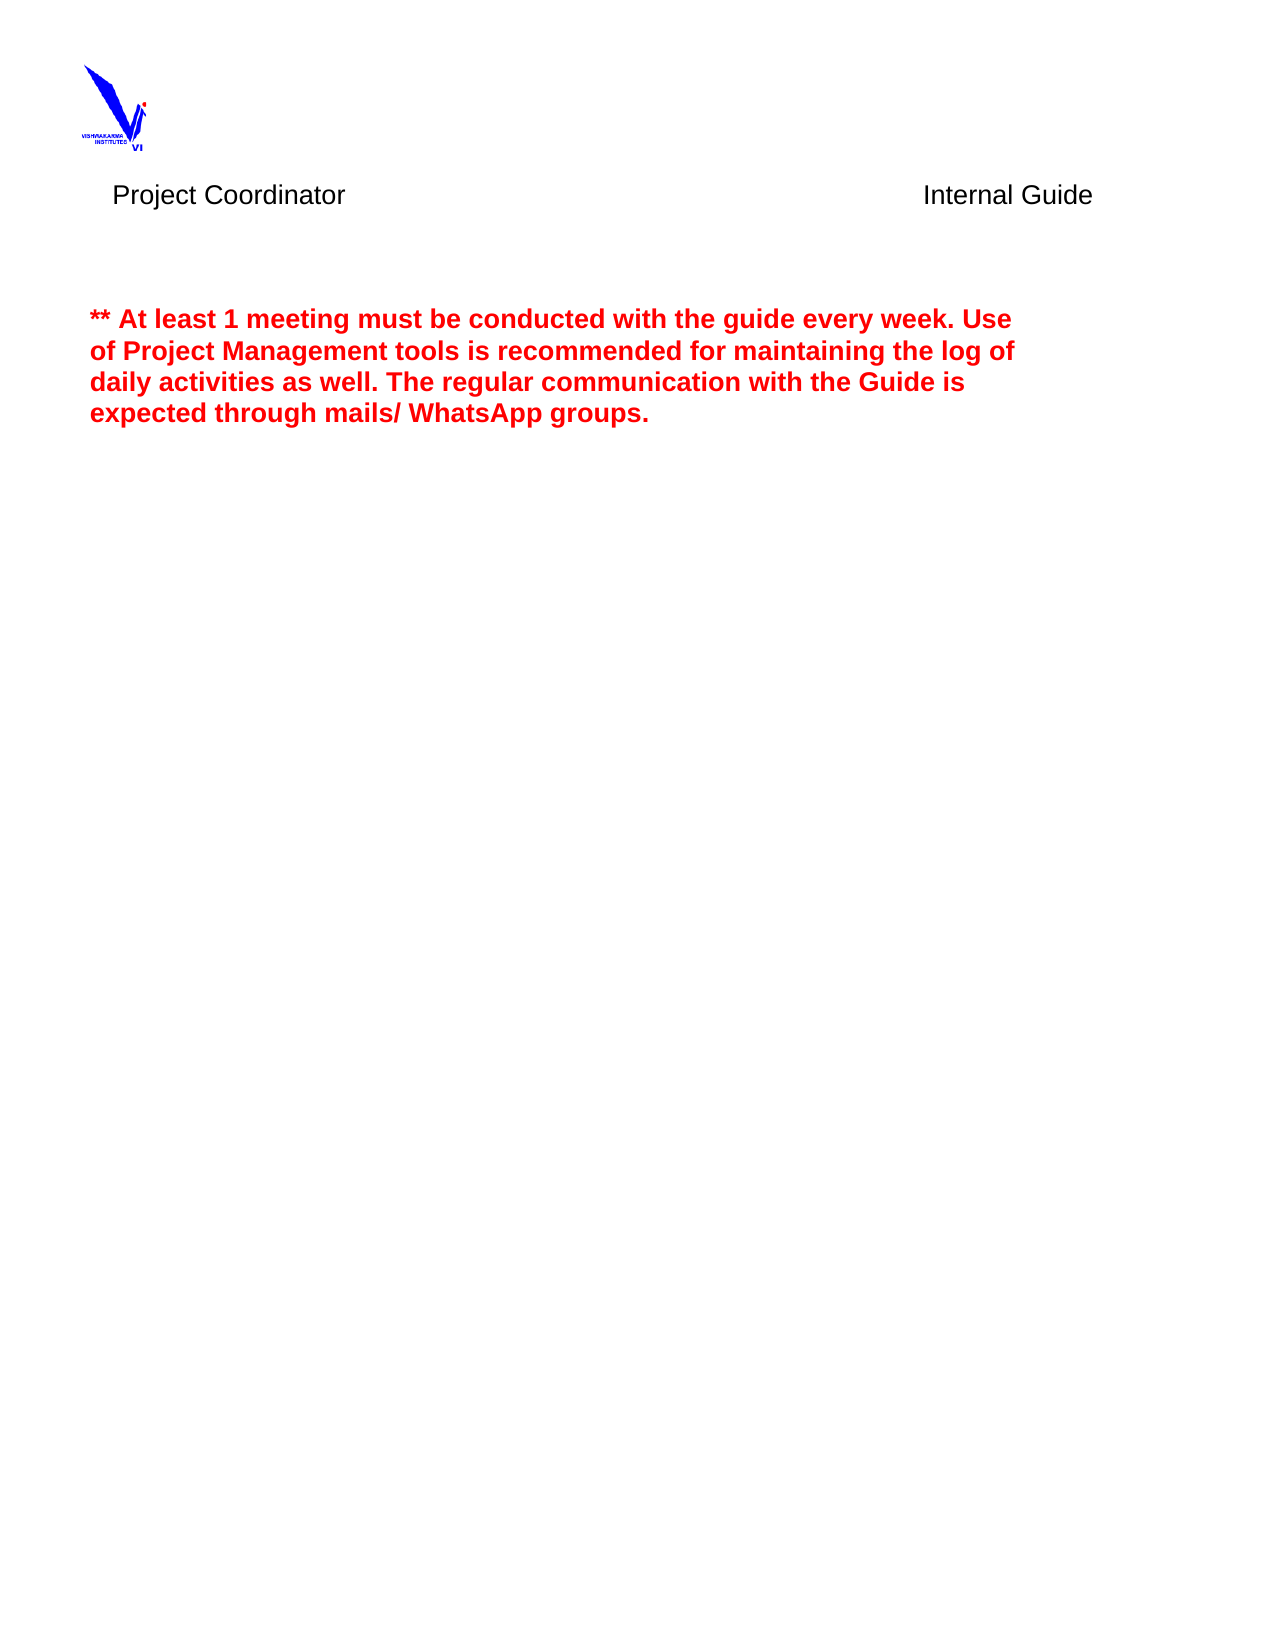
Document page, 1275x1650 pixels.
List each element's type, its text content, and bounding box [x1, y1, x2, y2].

text Project Coordinator Internal Guide [112, 179, 1239, 210]
text ** At least 1 meeting must be conducted with the guide every week. Use of Project Management tools is recommended for maintaining the log of daily activities as well. The regular communication with the Guide is expected through mails/ WhatsApp groups. [89, 303, 1034, 428]
picture [81, 64, 147, 151]
